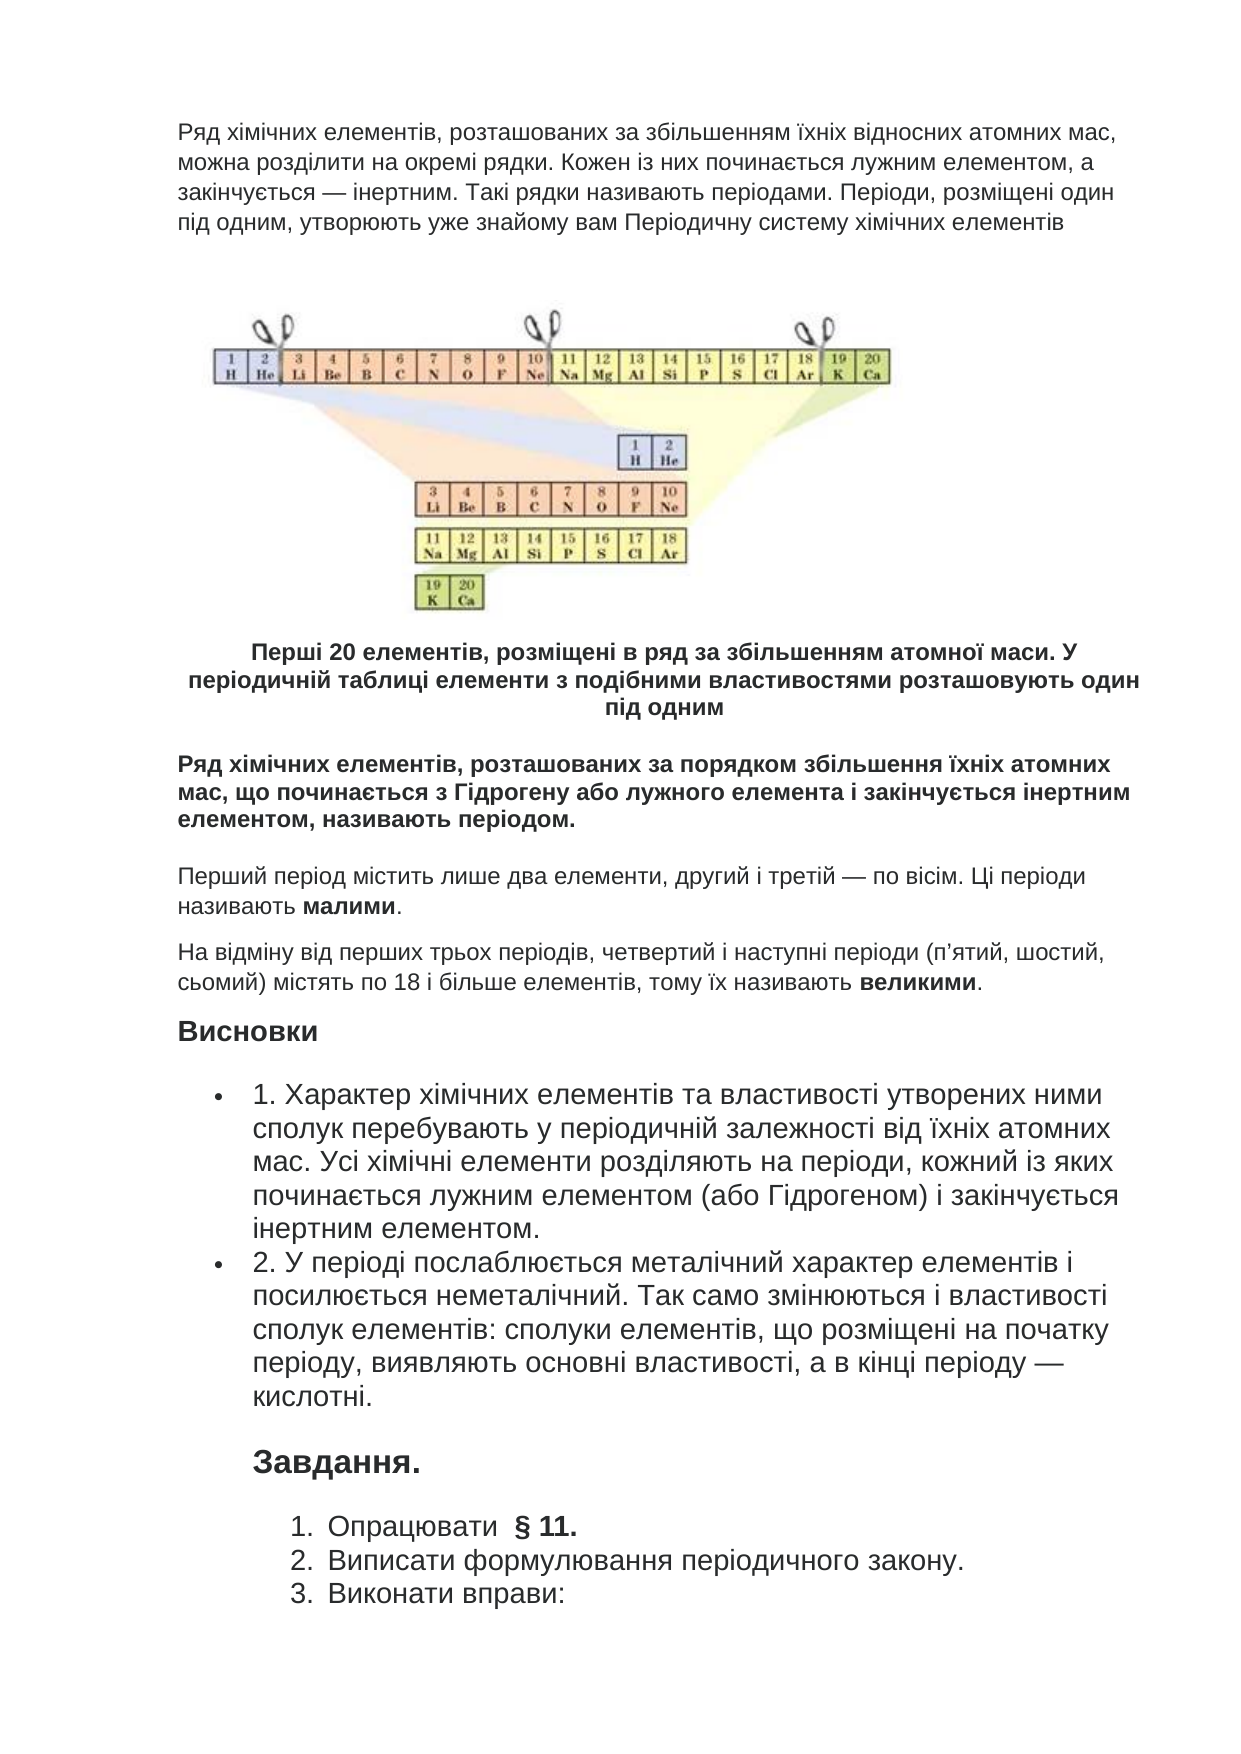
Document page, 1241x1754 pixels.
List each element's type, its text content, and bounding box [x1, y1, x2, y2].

list Виписати формулювання періодичного закону. [290, 1543, 1152, 1576]
text Завдання. [252, 1442, 1152, 1480]
text Перший період містить лише два елементи, другий і третій — по вісім. Ці періоди називають малими. [177, 862, 1152, 919]
text На відміну від перших трьох періодів, четвертий і наступні періоди (п’ятий, шостий, сьомий) містять по 18 і більше елементів, тому їх називають великими. [177, 938, 1152, 996]
text Перші 20 елементів, розміщені в ряд за збільшенням атомної маси. У періодичній таблиці елементи з подібними властивостями розташовують один під одним [177, 638, 1152, 721]
list Виконати вправи: [290, 1576, 1152, 1610]
picture [177, 300, 928, 620]
text Ряд хімічних елементів, розташованих за збільшенням їхніх відносних атомних мас, можна розділити на окремі рядки. Кожен із них починається лужним елементом, а закінчується — інертним. Такі рядки називають періодами. Періоди, розміщені один під одним, утворюють уже знайому вам Періодичну систему хімічних елементів [177, 118, 1152, 235]
list Опрацювати § 11. [290, 1509, 1152, 1543]
list 2. У періоді послаблюється металічний характер елементів і посилюється неметалічний. Так само змінюються і властивості сполук елементів: сполуки елементів, що розміщені на початку періоду, виявляють основні властивості, а в кінці періоду — кислотні. [215, 1245, 1152, 1413]
list 1. Характер хімічних елементів та властивості утворених ними сполук перебувають у періодичній залежності від їхніх атомних мас. Усі хімічні елементи розділяють на періоди, кожний із яких починається лужним елементом (або Гідрогеном) і закінчується інертним елементом. [215, 1077, 1152, 1245]
text Ряд хімічних елементів, розташованих за порядком збільшення їхніх атомних мас, що починається з Гідрогену або лужного елемента і закінчується інертним елементом, називають періодом. [177, 750, 1152, 833]
text Висновки [177, 1014, 1152, 1048]
